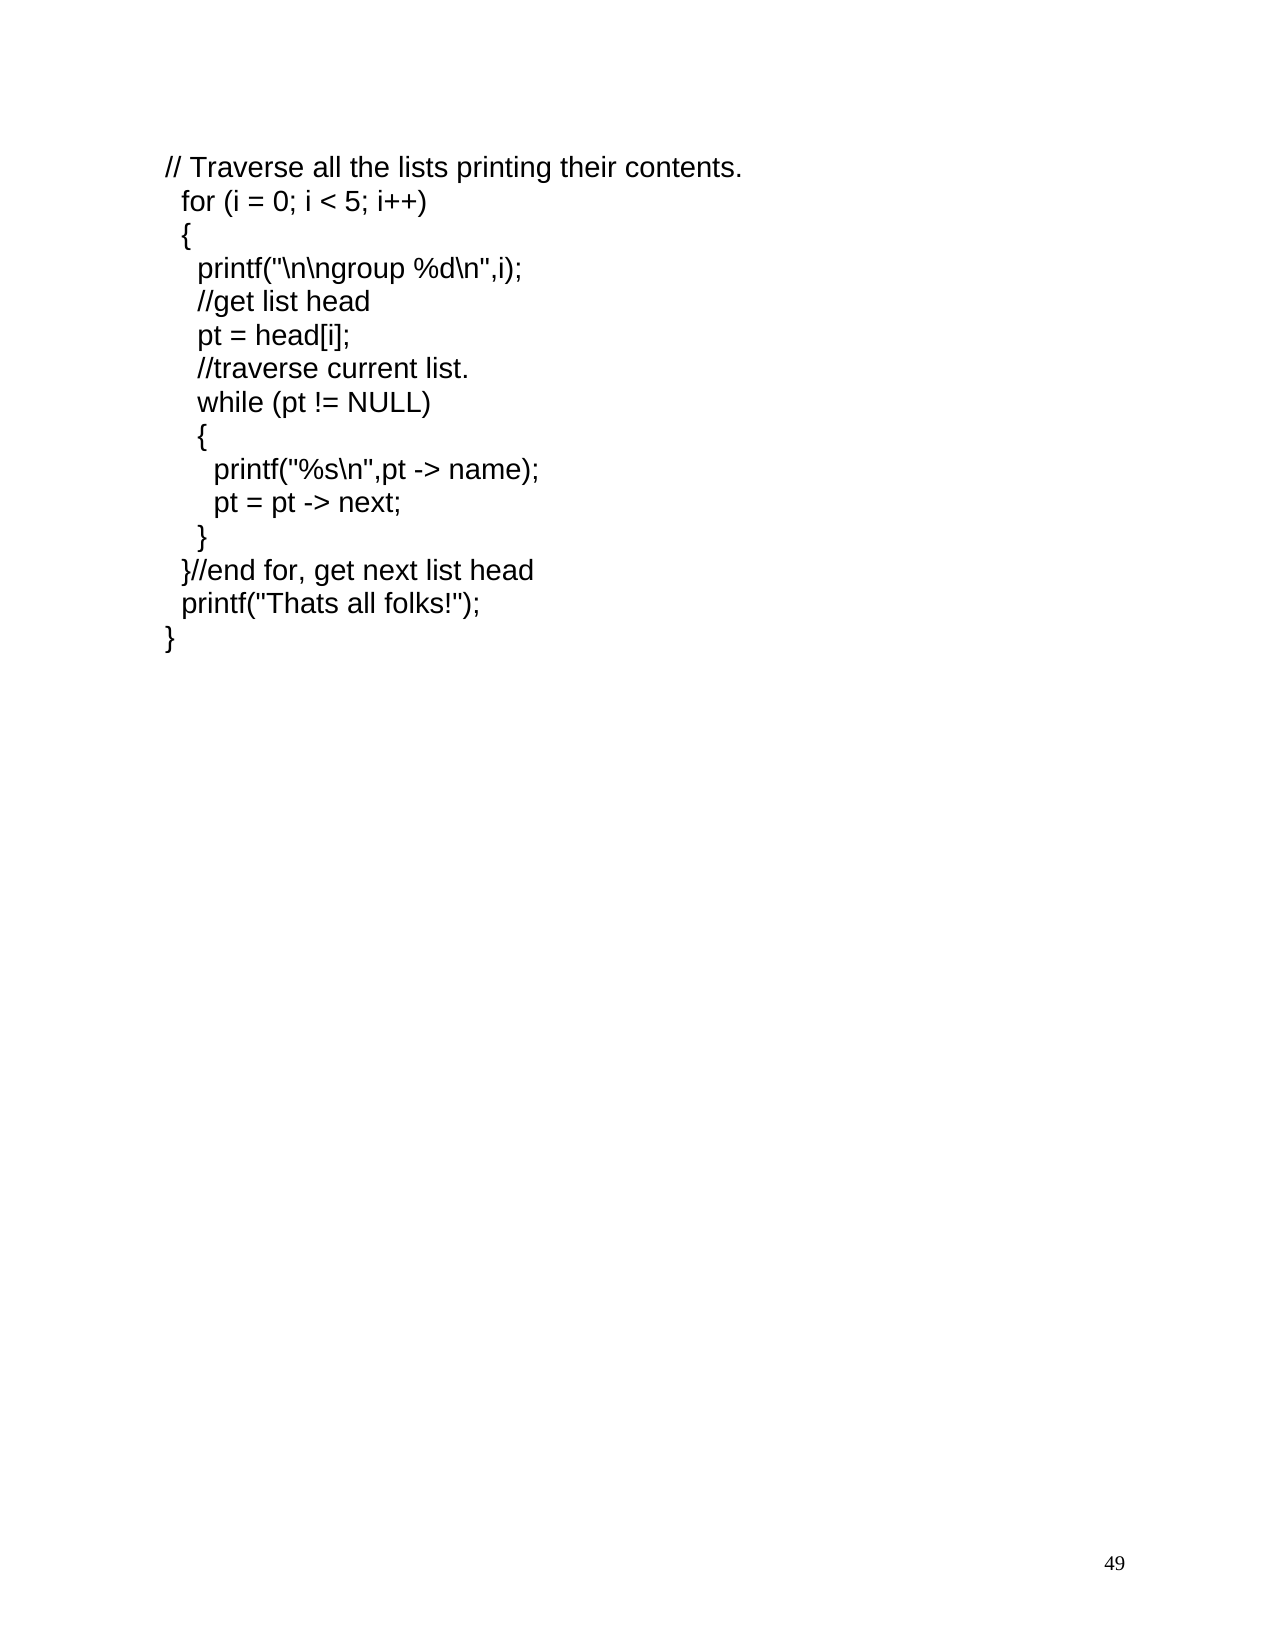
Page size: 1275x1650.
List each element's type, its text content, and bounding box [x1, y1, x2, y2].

text } [165, 619, 1125, 653]
text } [165, 519, 1125, 552]
text printf("Thats all folks!"); [165, 586, 1125, 619]
text for (i = 0; i < 5; i++) [165, 183, 1125, 217]
text }//end for, get next list head [165, 552, 1125, 586]
text printf("\n\ngroup %d\n",i); [165, 251, 1125, 284]
text pt = pt -> next; [165, 485, 1125, 519]
text { [165, 217, 1125, 251]
text pt = head[i]; [165, 318, 1125, 351]
text //get list head [165, 284, 1125, 318]
text printf("%s\n",pt -> name); [165, 452, 1125, 485]
text while (pt != NULL) [165, 385, 1125, 418]
text //traverse current list. [165, 351, 1125, 385]
text { [165, 418, 1125, 452]
text // Traverse all the lists printing their contents. [165, 150, 1125, 183]
